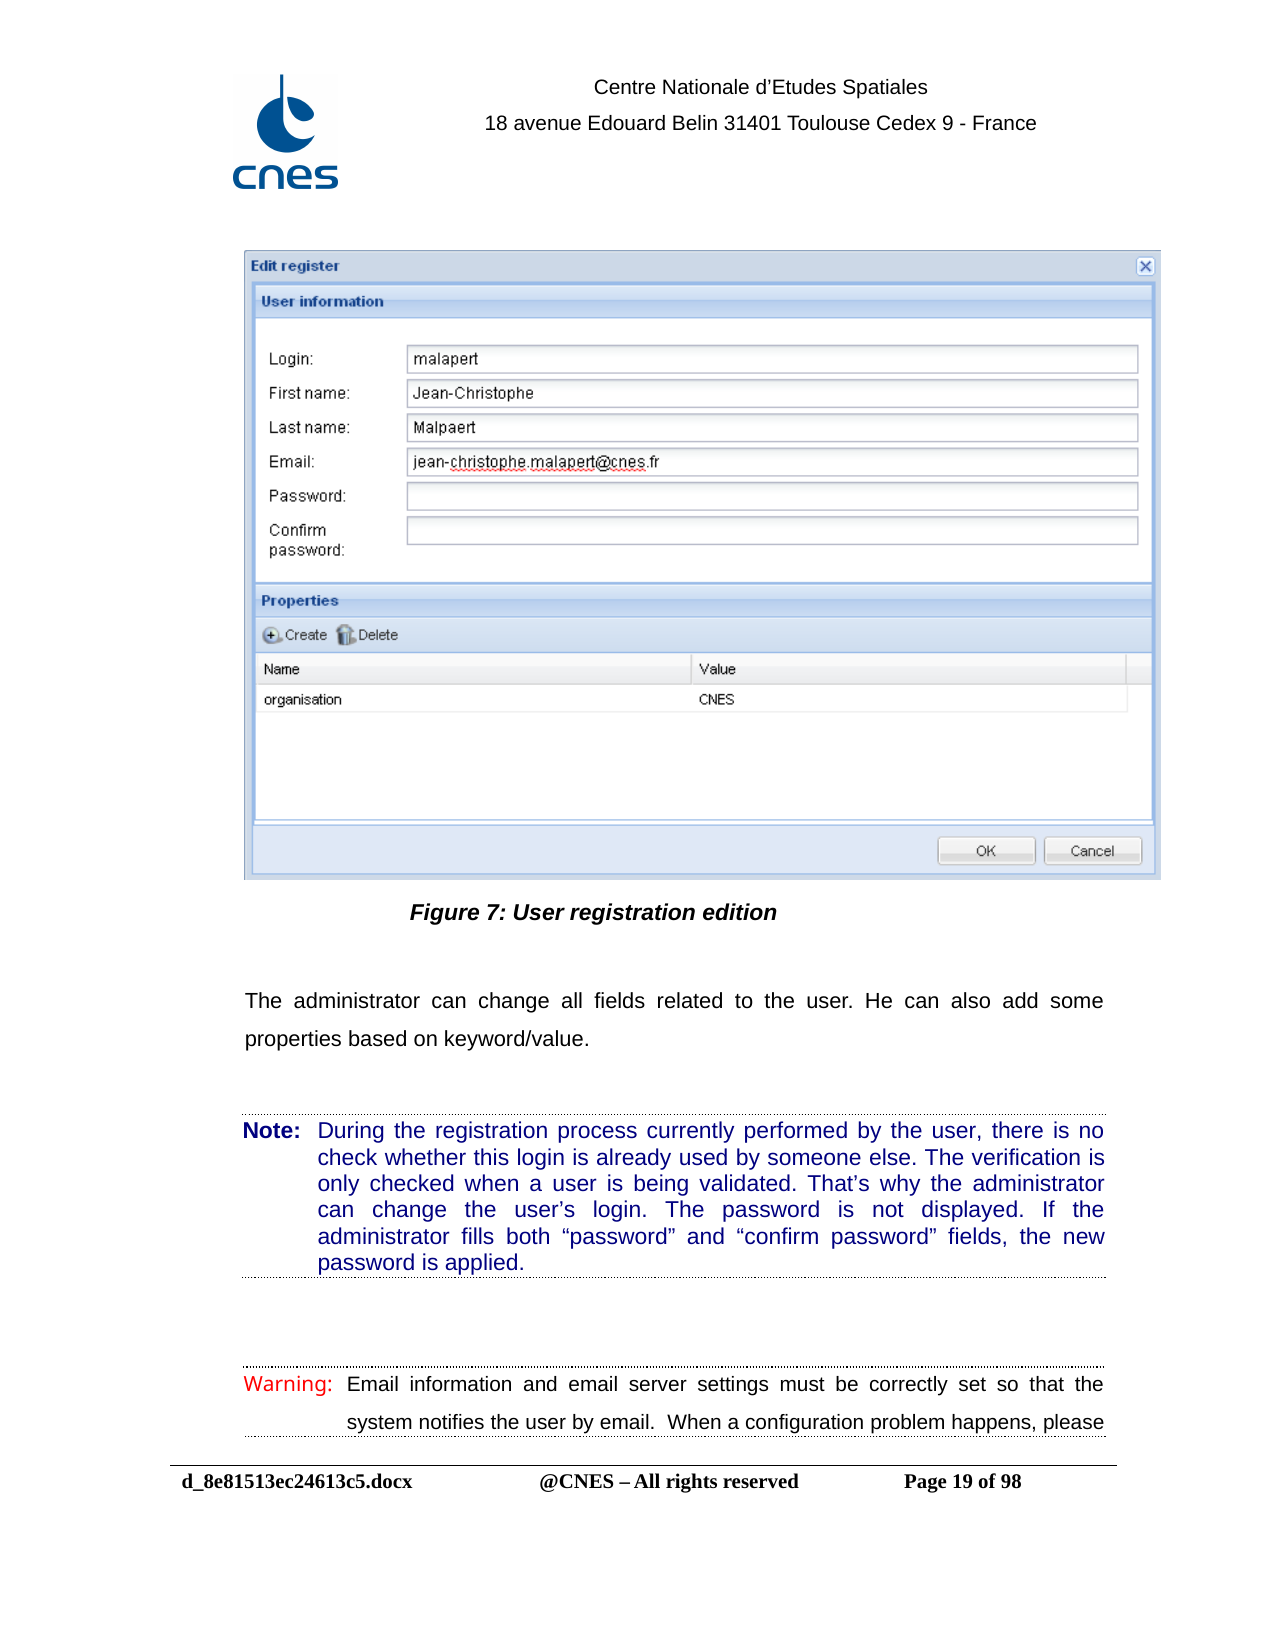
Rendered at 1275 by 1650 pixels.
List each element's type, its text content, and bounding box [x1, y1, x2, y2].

picture [244, 250, 1161, 880]
text During the registration process currently performed by the user, there is no check whether this login is already used by someone else. The verification is only checked when a user is being validated. That’s why the administrator can change the user’s login. The password is not displayed. If the administrator fills both “password” and “confirm password” fields, the new password is applied. [242, 1114, 1106, 1278]
picture [233, 74, 338, 189]
text The administrator can change all fields related to the user. He can also add some properties based on keyword/value. [244, 988, 1106, 1051]
